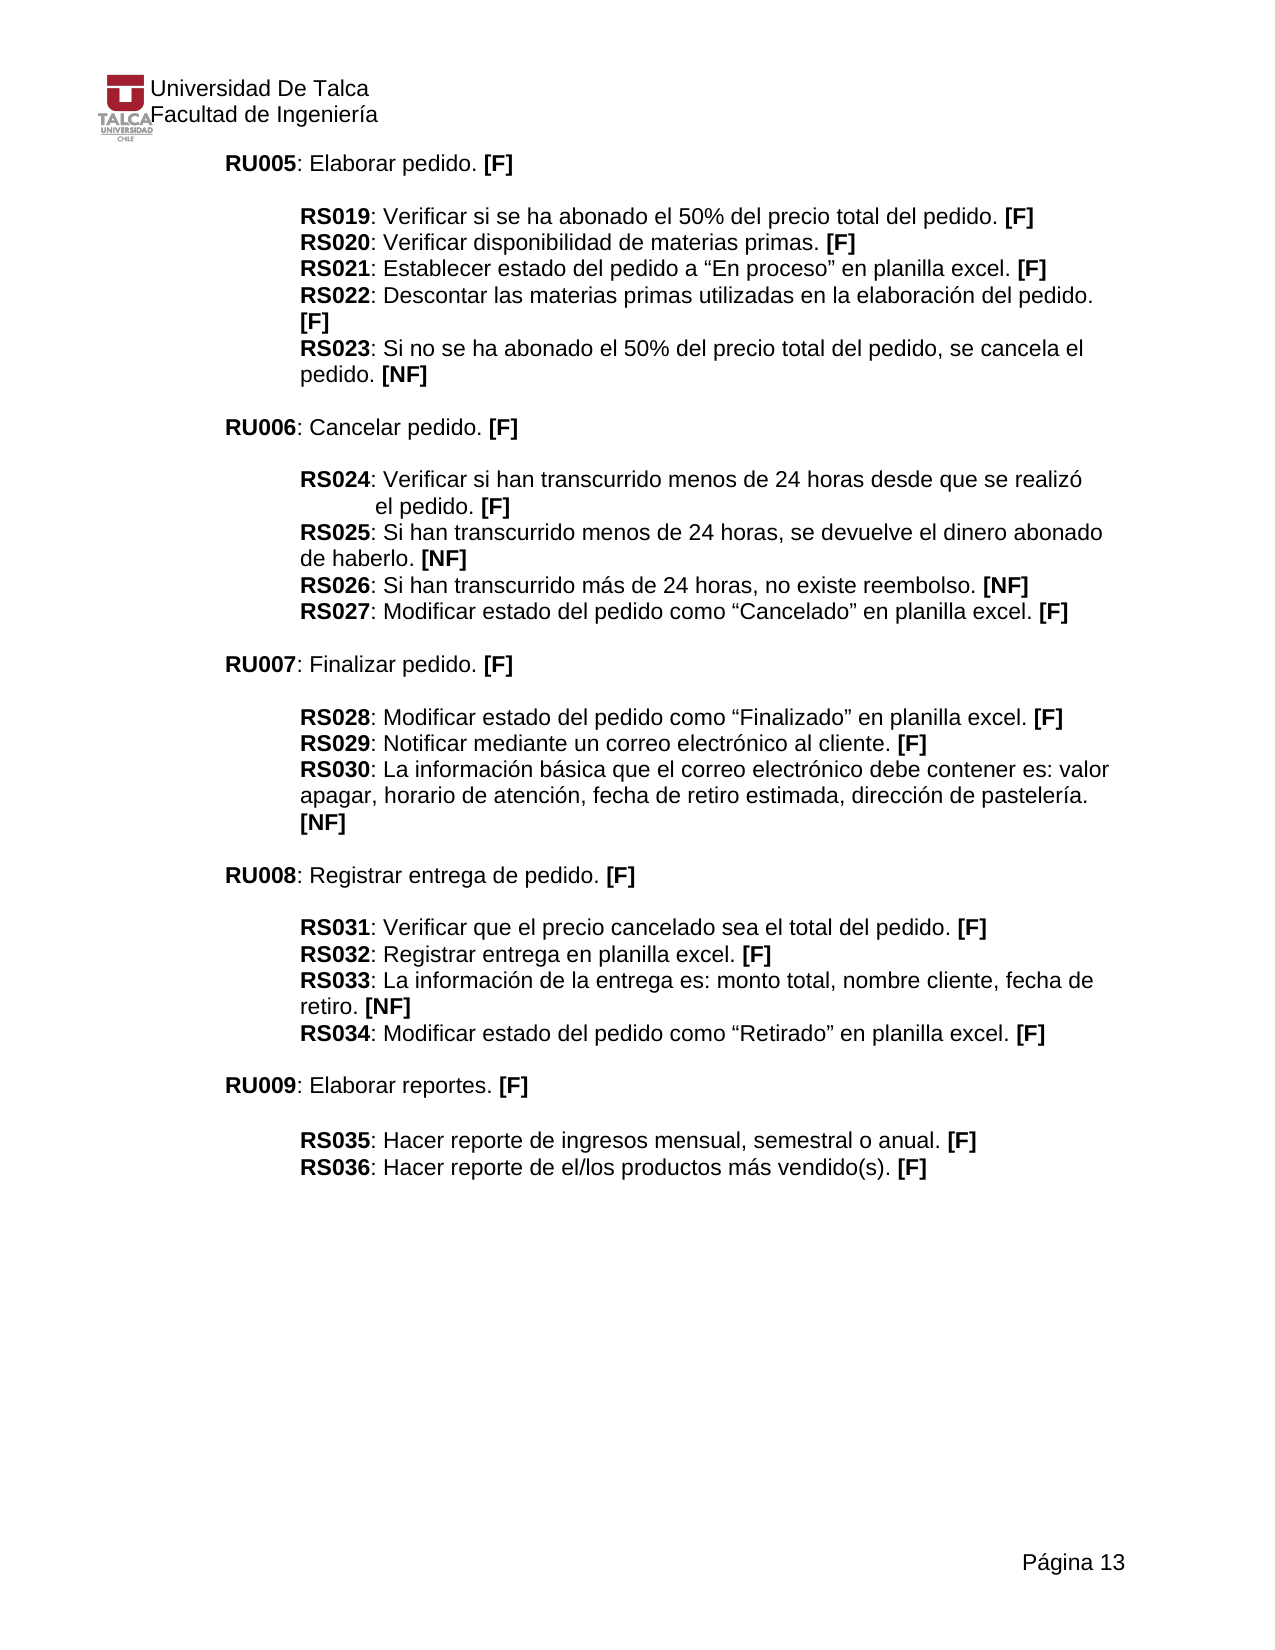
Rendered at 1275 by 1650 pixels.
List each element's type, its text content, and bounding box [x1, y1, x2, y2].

text RU008: Registrar entrega de pedido. [F] [225, 862, 1125, 888]
text RU005: Elaborar pedido. [F] [225, 150, 1125, 176]
text RU007: Finalizar pedido. [F] [150, 651, 1125, 677]
picture [83, 66, 168, 150]
text RS034: Modificar estado del pedido como “Retirado” en planilla excel. [F] [225, 1020, 1125, 1046]
text RS020: Verificar disponibilidad de materias primas. [F] [225, 229, 1125, 255]
text RS025: Si han transcurrido menos de 24 horas, se devuelve el dinero abonado de haberlo. [NF] [300, 519, 1125, 572]
text RS031: Verificar que el precio cancelado sea el total del pedido. [F] [225, 914, 1125, 941]
text RS019: Verificar si se ha abonado el 50% del precio total del pedido. [F] [225, 203, 1125, 229]
text RS035: Hacer reporte de ingresos mensual, semestral o anual. [F] [150, 1127, 1125, 1154]
text RS029: Notificar mediante un correo electrónico al cliente. [F] [150, 730, 1125, 756]
text RS024: Verificar si han transcurrido menos de 24 horas desde que se realizó el pedido. [F] [300, 466, 1125, 519]
text RU009: Elaborar reportes. [F] [150, 1072, 1125, 1099]
text RS032: Registrar entrega en planilla excel. [F] [225, 941, 1125, 967]
text RS036: Hacer reporte de el/los productos más vendido(s). [F] [150, 1154, 1125, 1180]
text RS021: Establecer estado del pedido a “En proceso” en planilla excel. [F] [225, 255, 1125, 282]
text RS026: Si han transcurrido más de 24 horas, no existe reembolso. [NF] [300, 572, 1125, 598]
text RS023: Si no se ha abonado el 50% del precio total del pedido, se cancela el pedido. [NF] [300, 334, 1125, 387]
text RS027: Modificar estado del pedido como “Cancelado” en planilla excel. [F] [300, 598, 1125, 624]
text RS028: Modificar estado del pedido como “Finalizado” en planilla excel. [F] [150, 703, 1125, 730]
text RS022: Descontar las materias primas utilizadas en la elaboración del pedido. [F] [300, 282, 1125, 334]
text RS030: La información básica que el correo electrónico debe contener es: valor apagar, horario de atención, fecha de retiro estimada, dirección de pastelería. [NF] [300, 756, 1125, 835]
text RS033: La información de la entrega es: monto total, nombre cliente, fecha de retiro. [NF] [300, 967, 1125, 1020]
text RU006: Cancelar pedido. [F] [150, 413, 1125, 440]
